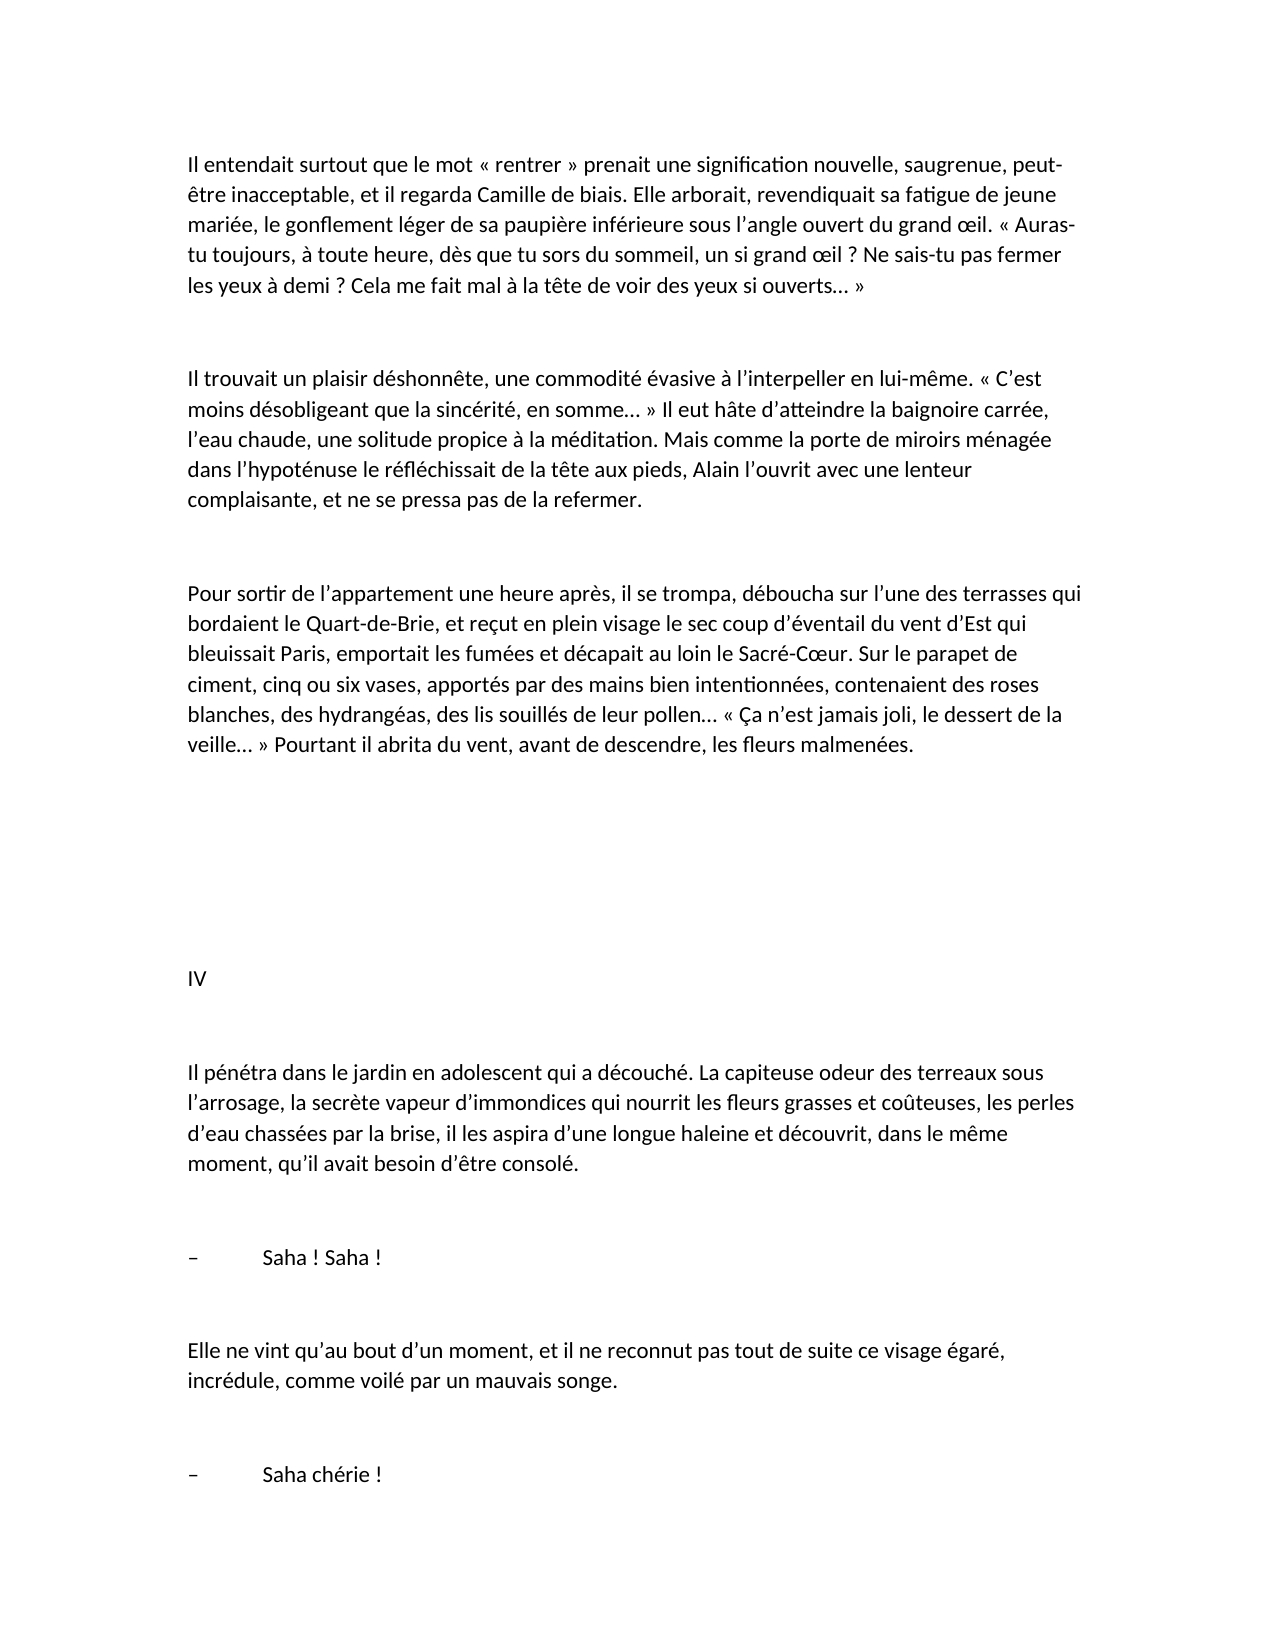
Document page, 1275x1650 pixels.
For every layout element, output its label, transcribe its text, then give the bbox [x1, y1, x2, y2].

text IV [187, 964, 1087, 993]
text – Saha chérie ! [187, 1460, 1087, 1488]
text Il entendait surtout que le mot « rentrer » prenait une signification nouvelle, saugrenue, peut-être inacceptable, et il regarda Camille de biais. Elle arborait, revendiquait sa fatigue de jeune mariée, le gonflement léger de sa paupière inférieure sous l’angle ouvert du grand œil. « Auras-tu toujours, à toute heure, dès que tu sors du sommeil, un si grand œil ? Ne sais-tu pas fermer les yeux à demi ? Cela me fait mal à la tête de voir des yeux si ouverts… » [187, 150, 1087, 299]
text Il trouvait un plaisir déshonnête, une commodité évasive à l’interpeller en lui-même. « C’est moins désobligeant que la sincérité, en somme… » Il eut hâte d’atteindre la baignoire carrée, l’eau chaude, une solitude propice à la méditation. Mais comme la porte de miroirs ménagée dans l’hypoténuse le réfléchissait de la tête aux pieds, Alain l’ouvrit avec une lenteur complaisante, et ne se pressa pas de la refermer. [187, 364, 1087, 513]
text – Saha ! Saha ! [187, 1243, 1087, 1271]
text Elle ne vint qu’au bout d’un moment, et il ne reconnut pas tout de suite ce visage égaré, incrédule, comme voilé par un mauvais songe. [187, 1336, 1087, 1395]
text Pour sortir de l’appartement une heure après, il se trompa, déboucha sur l’une des terrasses qui bordaient le Quart-de-Brie, et reçut en plein visage le sec coup d’éventail du vent d’Est qui bleuissait Paris, emportait les fumées et décapait au loin le Sacré-Cœur. Sur le parapet de ciment, cinq ou six vases, apportés par des mains bien intentionnées, contenaient des roses blanches, des hydrangéas, des lis souillés de leur pollen… « Ça n’est jamais joli, le dessert de la veille… » Pourtant il abrita du vent, avant de descendre, les fleurs malmenées. [187, 579, 1087, 758]
text Il pénétra dans le jardin en adolescent qui a découché. La capiteuse odeur des terreaux sous l’arrosage, la secrète vapeur d’immondices qui nourrit les fleurs grasses et coûteuses, les perles d’eau chassées par la brise, il les aspira d’une longue haleine et découvrit, dans le même moment, qu’il avait besoin d’être consolé. [187, 1058, 1087, 1177]
